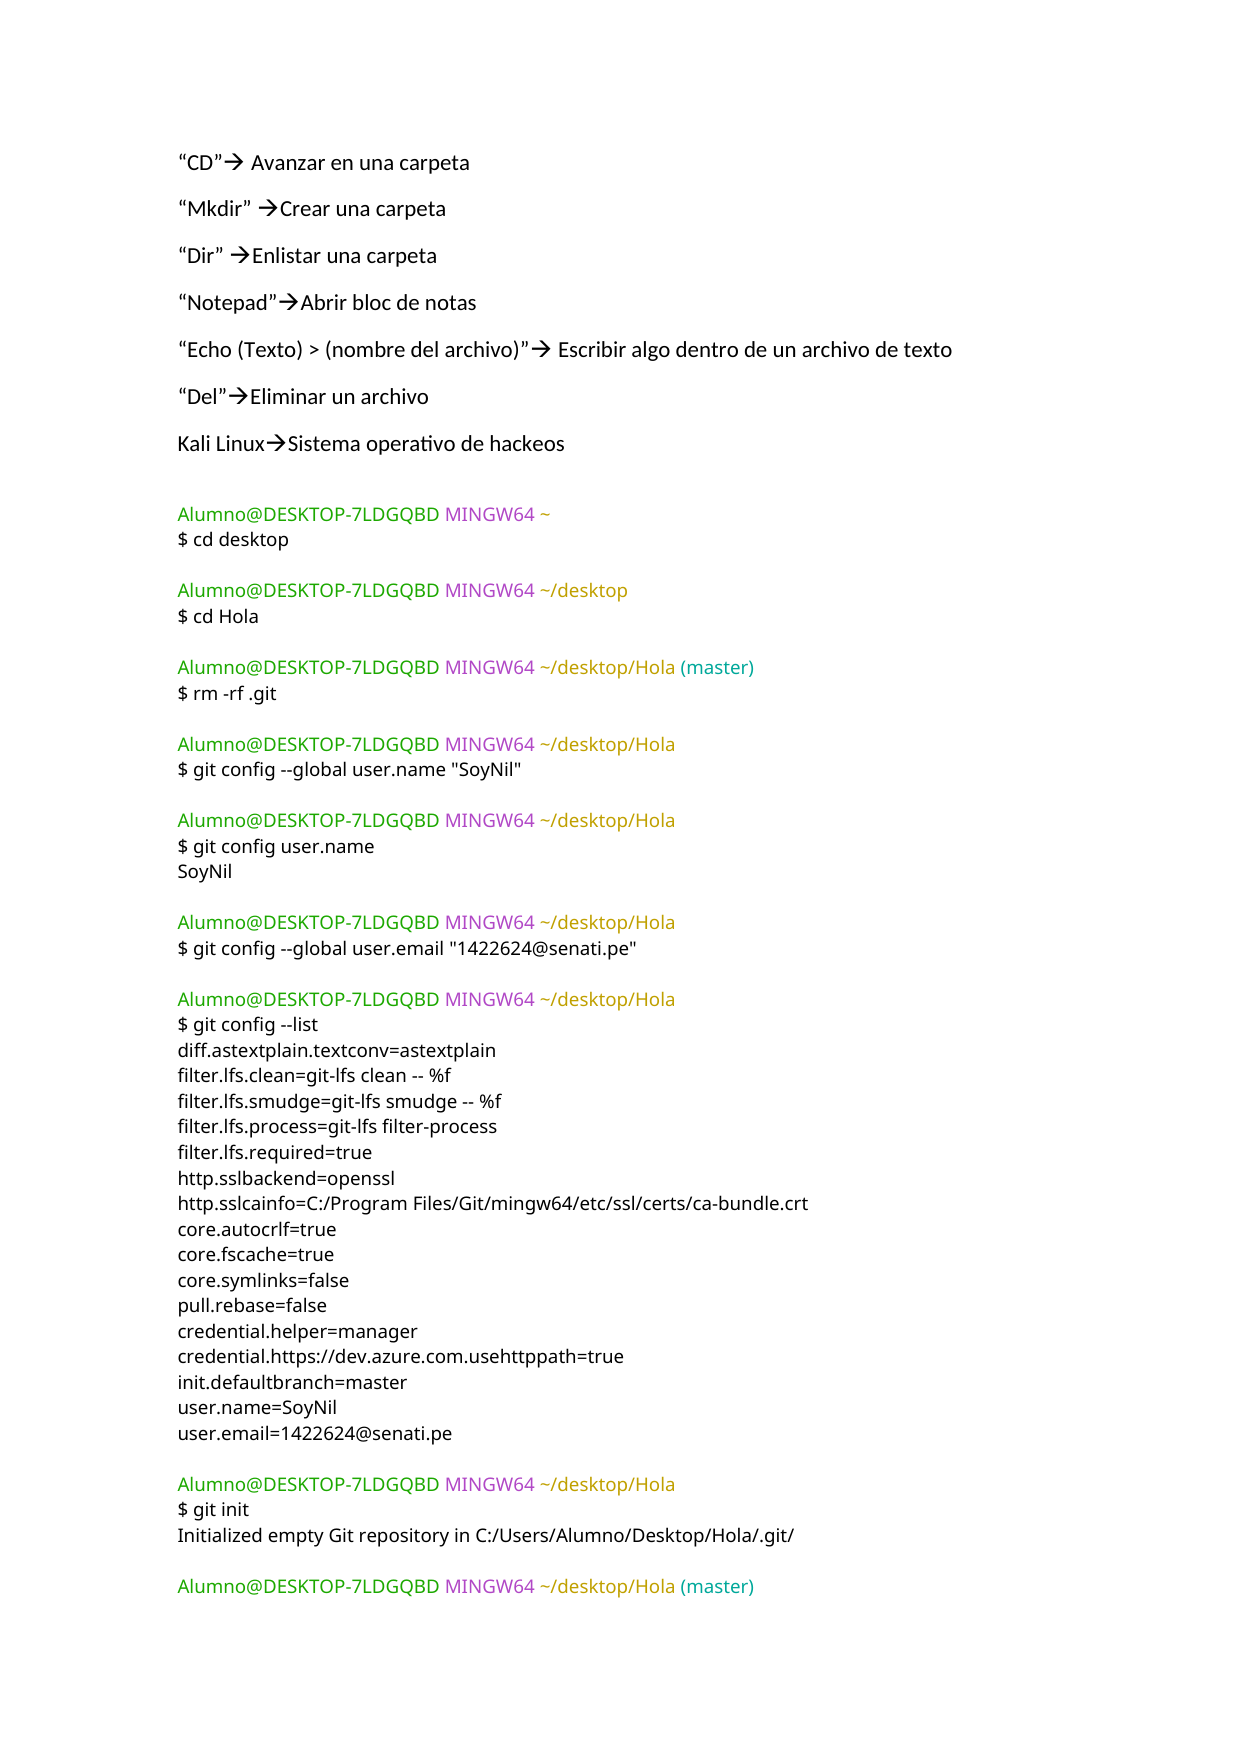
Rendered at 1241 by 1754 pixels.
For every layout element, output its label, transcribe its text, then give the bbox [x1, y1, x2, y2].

text $ git config user.name [177, 833, 1063, 858]
text init.defaultbranch=master [177, 1369, 1063, 1394]
text Alumno@DESKTOP-7LDGQBD MINGW64 ~/desktop/Hola [177, 731, 1063, 756]
text core.autocrlf=true [177, 1216, 1063, 1241]
text “Mkdir” Crear una carpeta [177, 194, 1063, 222]
text Kali LinuxSistema operativo de hackeos [177, 429, 1063, 457]
text Alumno@DESKTOP-7LDGQBD MINGW64 ~/desktop [177, 578, 1063, 603]
text “Del”Eliminar un archivo [177, 382, 1063, 410]
text pull.rebase=false [177, 1292, 1063, 1318]
text filter.lfs.clean=git-lfs clean -- %f [177, 1063, 1063, 1088]
text credential.https://dev.azure.com.usehttppath=true [177, 1343, 1063, 1369]
text http.sslcainfo=C:/Program Files/Git/mingw64/etc/ssl/certs/ca-bundle.crt [177, 1190, 1063, 1216]
text filter.lfs.process=git-lfs filter-process [177, 1114, 1063, 1139]
text $ git config --global user.name "SoyNil" [177, 756, 1063, 782]
text Alumno@DESKTOP-7LDGQBD MINGW64 ~/desktop/Hola [177, 807, 1063, 833]
text core.fscache=true [177, 1241, 1063, 1267]
text Alumno@DESKTOP-7LDGQBD MINGW64 ~/desktop/Hola [177, 909, 1063, 935]
text $ git config --global user.email "1422624@senati.pe" [177, 935, 1063, 961]
text Initialized empty Git repository in C:/Users/Alumno/Desktop/Hola/.git/ [177, 1522, 1063, 1548]
text $ git config --list [177, 1012, 1063, 1037]
text filter.lfs.smudge=git-lfs smudge -- %f [177, 1088, 1063, 1114]
text $ cd Hola [177, 603, 1063, 629]
text $ cd desktop [177, 527, 1063, 552]
text SoyNil [177, 858, 1063, 884]
text Alumno@DESKTOP-7LDGQBD MINGW64 ~/desktop/Hola [177, 986, 1063, 1012]
text Alumno@DESKTOP-7LDGQBD MINGW64 ~/desktop/Hola [177, 1471, 1063, 1497]
text diff.astextplain.textconv=astextplain [177, 1037, 1063, 1063]
text core.symlinks=false [177, 1267, 1063, 1292]
text “Echo (Texto) > (nombre del archivo)” Escribir algo dentro de un archivo de texto [177, 335, 1063, 363]
text user.name=SoyNil [177, 1394, 1063, 1420]
text Alumno@DESKTOP-7LDGQBD MINGW64 ~/desktop/Hola (master) [177, 654, 1063, 680]
text Alumno@DESKTOP-7LDGQBD MINGW64 ~ [177, 501, 1063, 527]
text “CD” Avanzar en una carpeta [177, 148, 1063, 176]
text $ rm -rf .git [177, 680, 1063, 705]
text “Dir” Enlistar una carpeta [177, 241, 1063, 269]
text user.email=1422624@senati.pe [177, 1420, 1063, 1446]
text http.sslbackend=openssl [177, 1165, 1063, 1190]
text $ git init [177, 1497, 1063, 1522]
text “Notepad”Abrir bloc de notas [177, 288, 1063, 316]
text Alumno@DESKTOP-7LDGQBD MINGW64 ~/desktop/Hola (master) [177, 1573, 1063, 1599]
text credential.helper=manager [177, 1318, 1063, 1343]
text filter.lfs.required=true [177, 1139, 1063, 1165]
